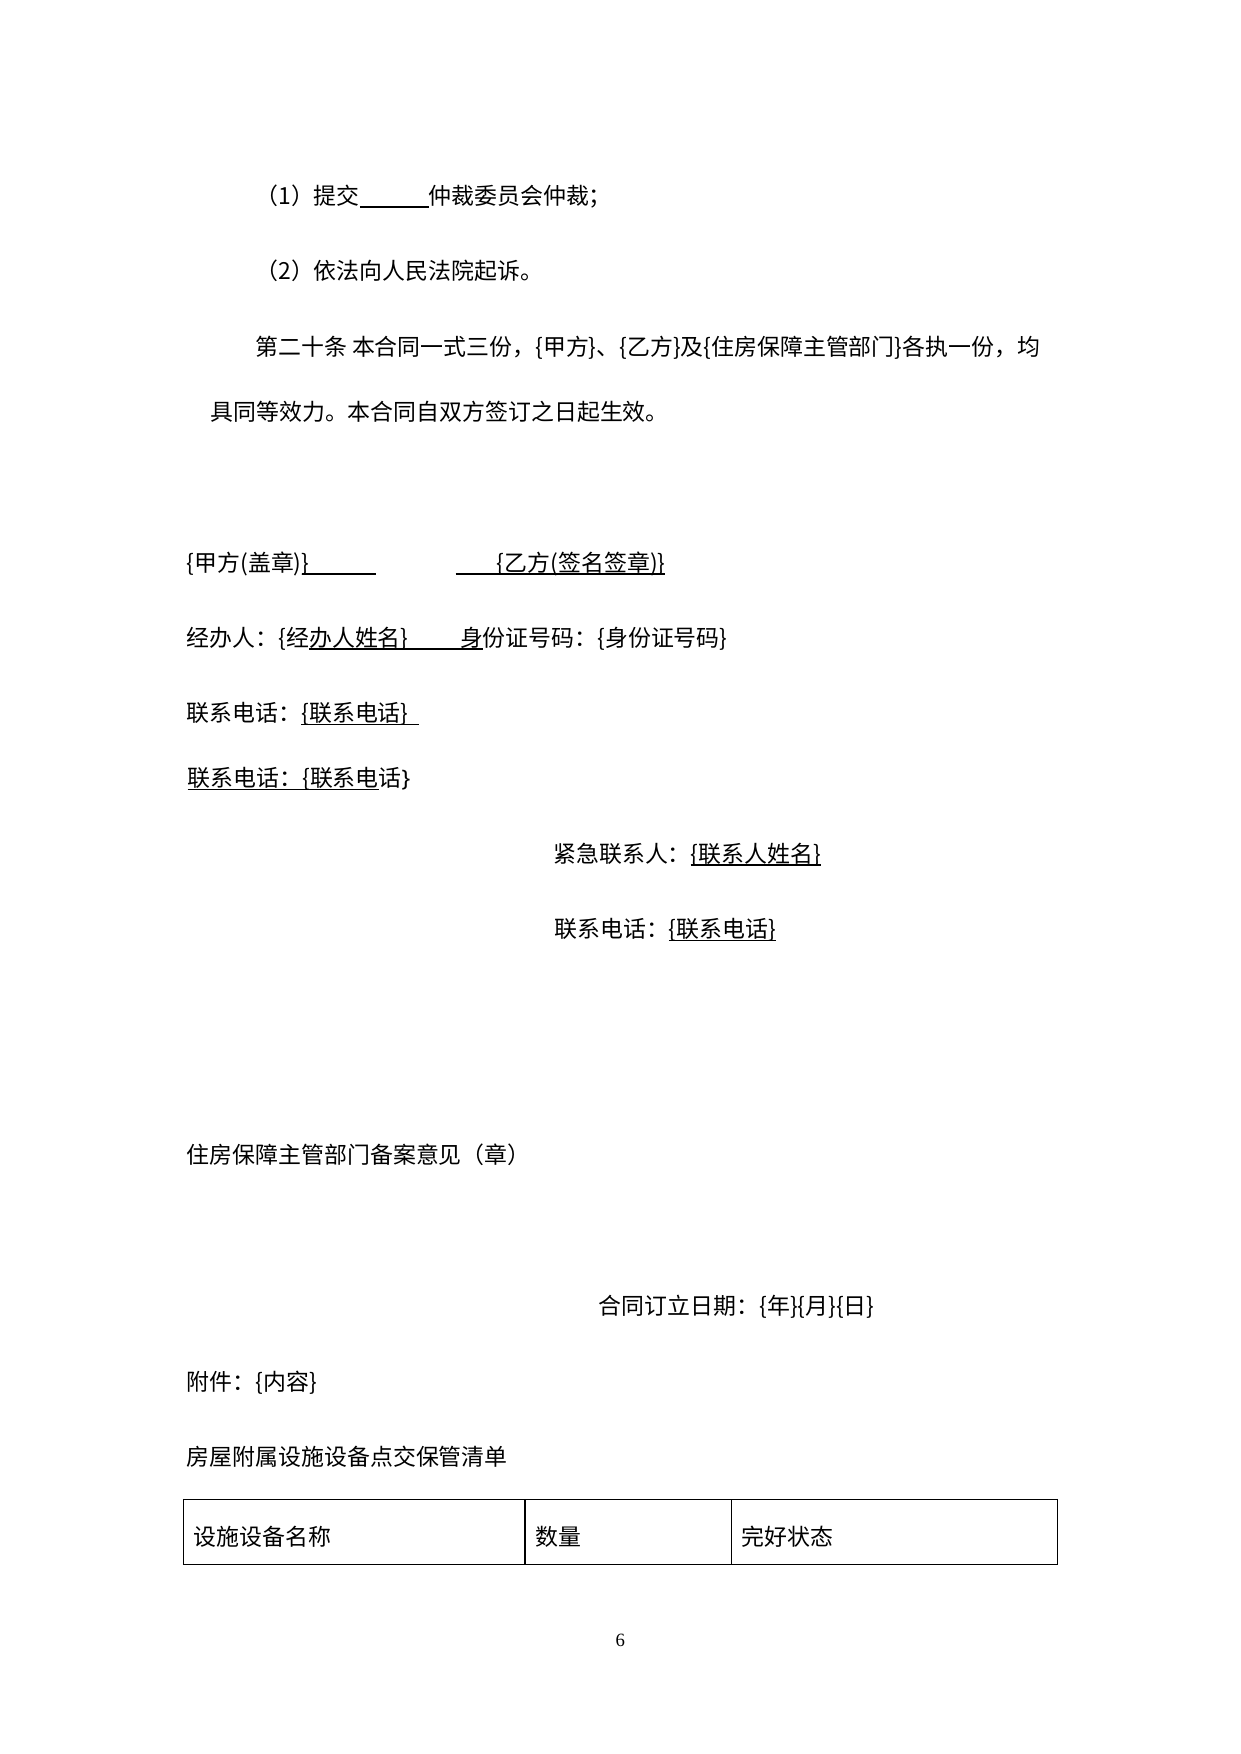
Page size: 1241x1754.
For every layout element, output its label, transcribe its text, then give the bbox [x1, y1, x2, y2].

text 第二十条 本合同一式三份，{甲方}、{乙方}及{住房保障主管部门}各执一份，均具同等效力。本合同自双方签订之日起生效。 [210, 313, 1053, 443]
text 经办人：{经办人姓名} 身份证号码：{身份证号码} [187, 604, 1053, 669]
table_header 设施设备名称 [184, 1500, 524, 1564]
text 住房保障主管部门备案意见（章） [187, 1122, 1053, 1187]
text 紧急联系人：{联系人姓名} [210, 820, 1053, 885]
text （1）提交 仲裁委员会仲裁； [210, 162, 1053, 227]
text 房屋附属设施设备点交保管清单 [187, 1423, 1053, 1488]
text 合同订立日期：{年}{月}{日} [210, 1272, 1053, 1337]
text 联系电话：{联系电话} 联系电话：{联系电话} [187, 679, 1053, 809]
text {甲方(盖章)} {乙方(签名签章)} [187, 529, 1053, 594]
text 附件：{内容} [187, 1348, 1053, 1413]
text （2）依法向人民法院起诉。 [210, 237, 1053, 302]
table_header 数量 [526, 1500, 731, 1564]
table_header 完好状态 [732, 1500, 1057, 1564]
text 联系电话：{联系电话} [187, 895, 1053, 960]
